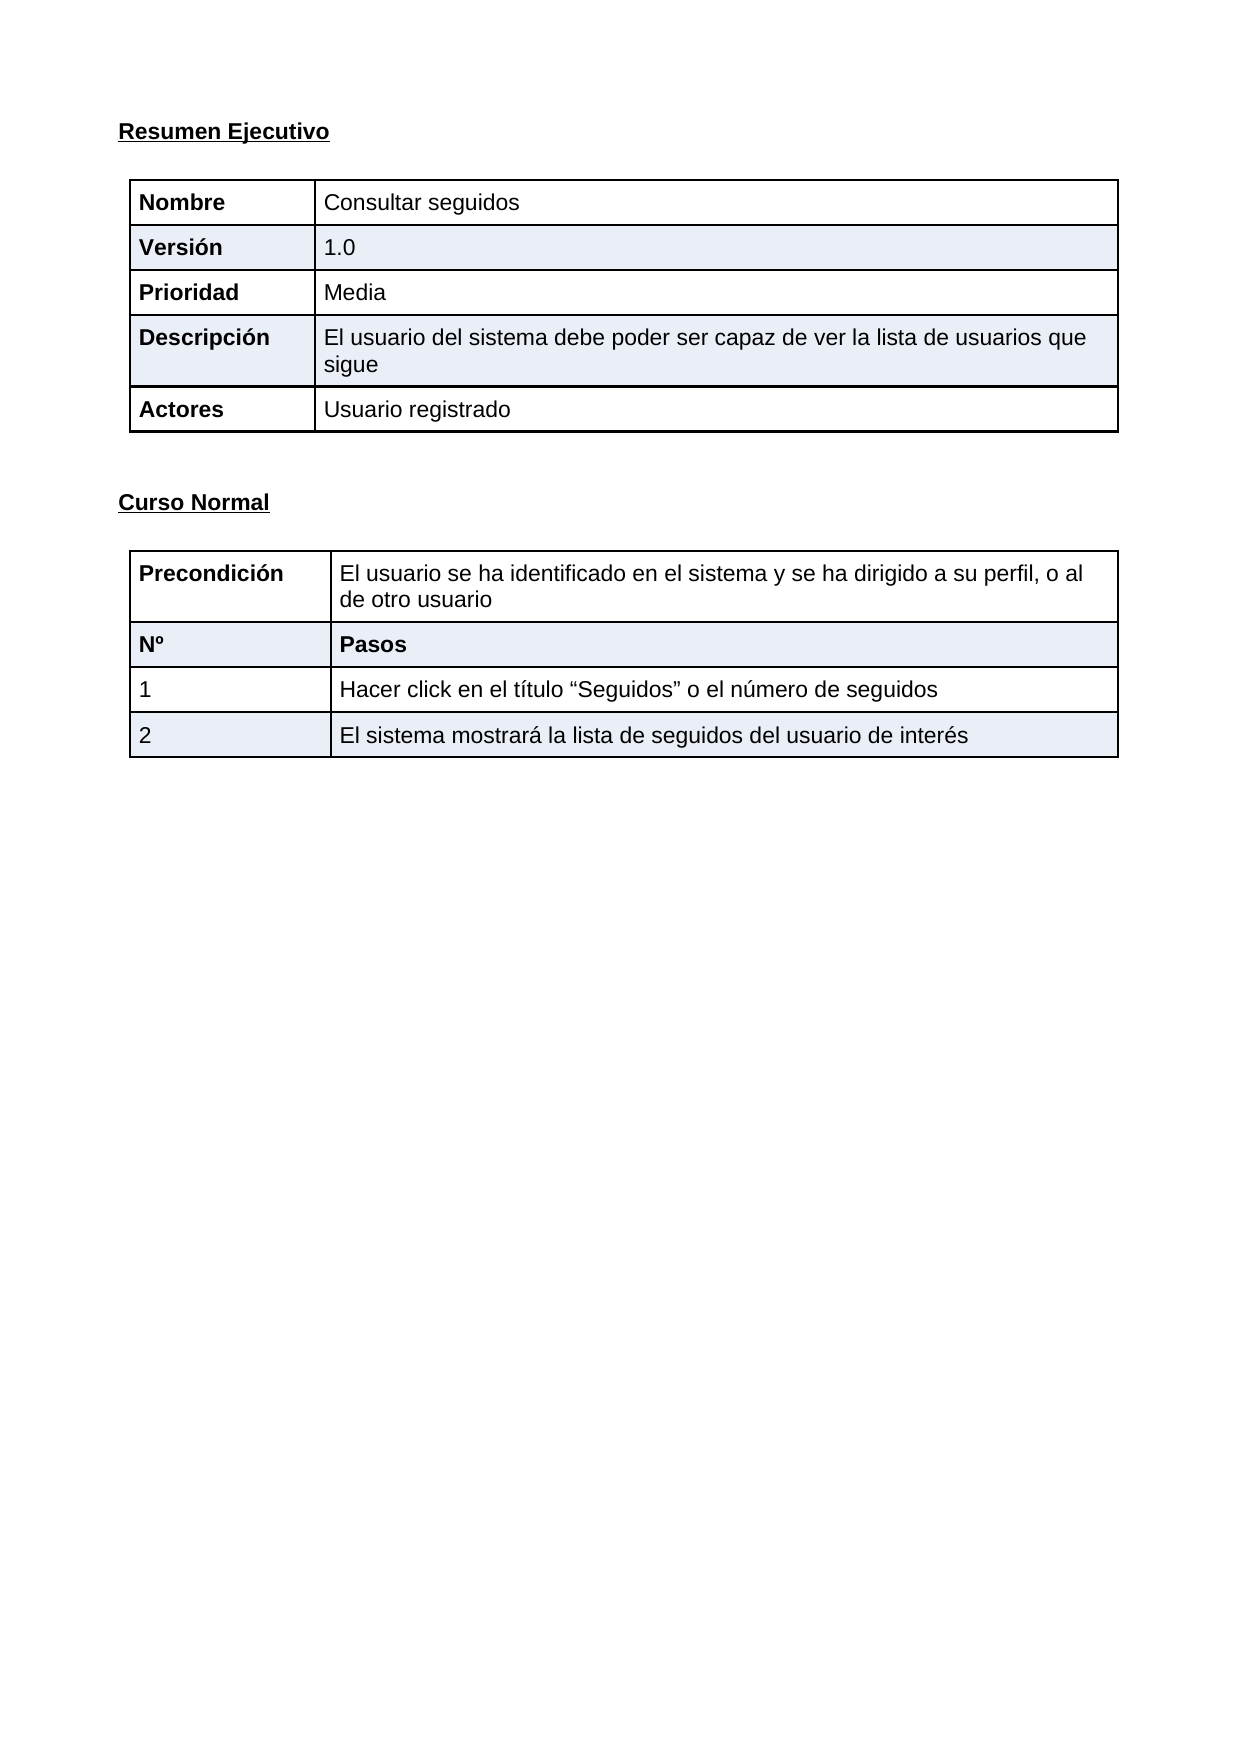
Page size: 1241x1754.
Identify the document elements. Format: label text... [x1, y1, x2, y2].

table_cell Usuario registrado [316, 388, 1117, 430]
text Curso Normal [118, 489, 1122, 515]
text Resumen Ejecutivo [118, 118, 1122, 144]
table_cell Media [316, 271, 1117, 314]
table_cell Actores [131, 388, 314, 430]
table_cell El sistema mostrará la lista de seguidos del usuario de interés [332, 713, 1117, 756]
table_header El usuario se ha identificado en el sistema y se ha dirigido a su perfil, o al de otro usuario [332, 552, 1117, 621]
table_cell 2 [131, 713, 330, 756]
table_cell El usuario del sistema debe poder ser capaz de ver la lista de usuarios que sigue [316, 316, 1117, 385]
table_header Consultar seguidos [316, 181, 1117, 224]
table_header Precondición [131, 552, 330, 621]
table_cell Versión [131, 226, 314, 269]
table_cell 1.0 [316, 226, 1117, 269]
table_cell Prioridad [131, 271, 314, 314]
table_cell Pasos [332, 623, 1117, 666]
table_cell Descripción [131, 316, 314, 385]
table_cell 1 [131, 668, 330, 711]
table_header Nombre [131, 181, 314, 224]
table_cell Hacer click en el título “Seguidos” o el número de seguidos [332, 668, 1117, 711]
table_cell Nº [131, 623, 330, 666]
